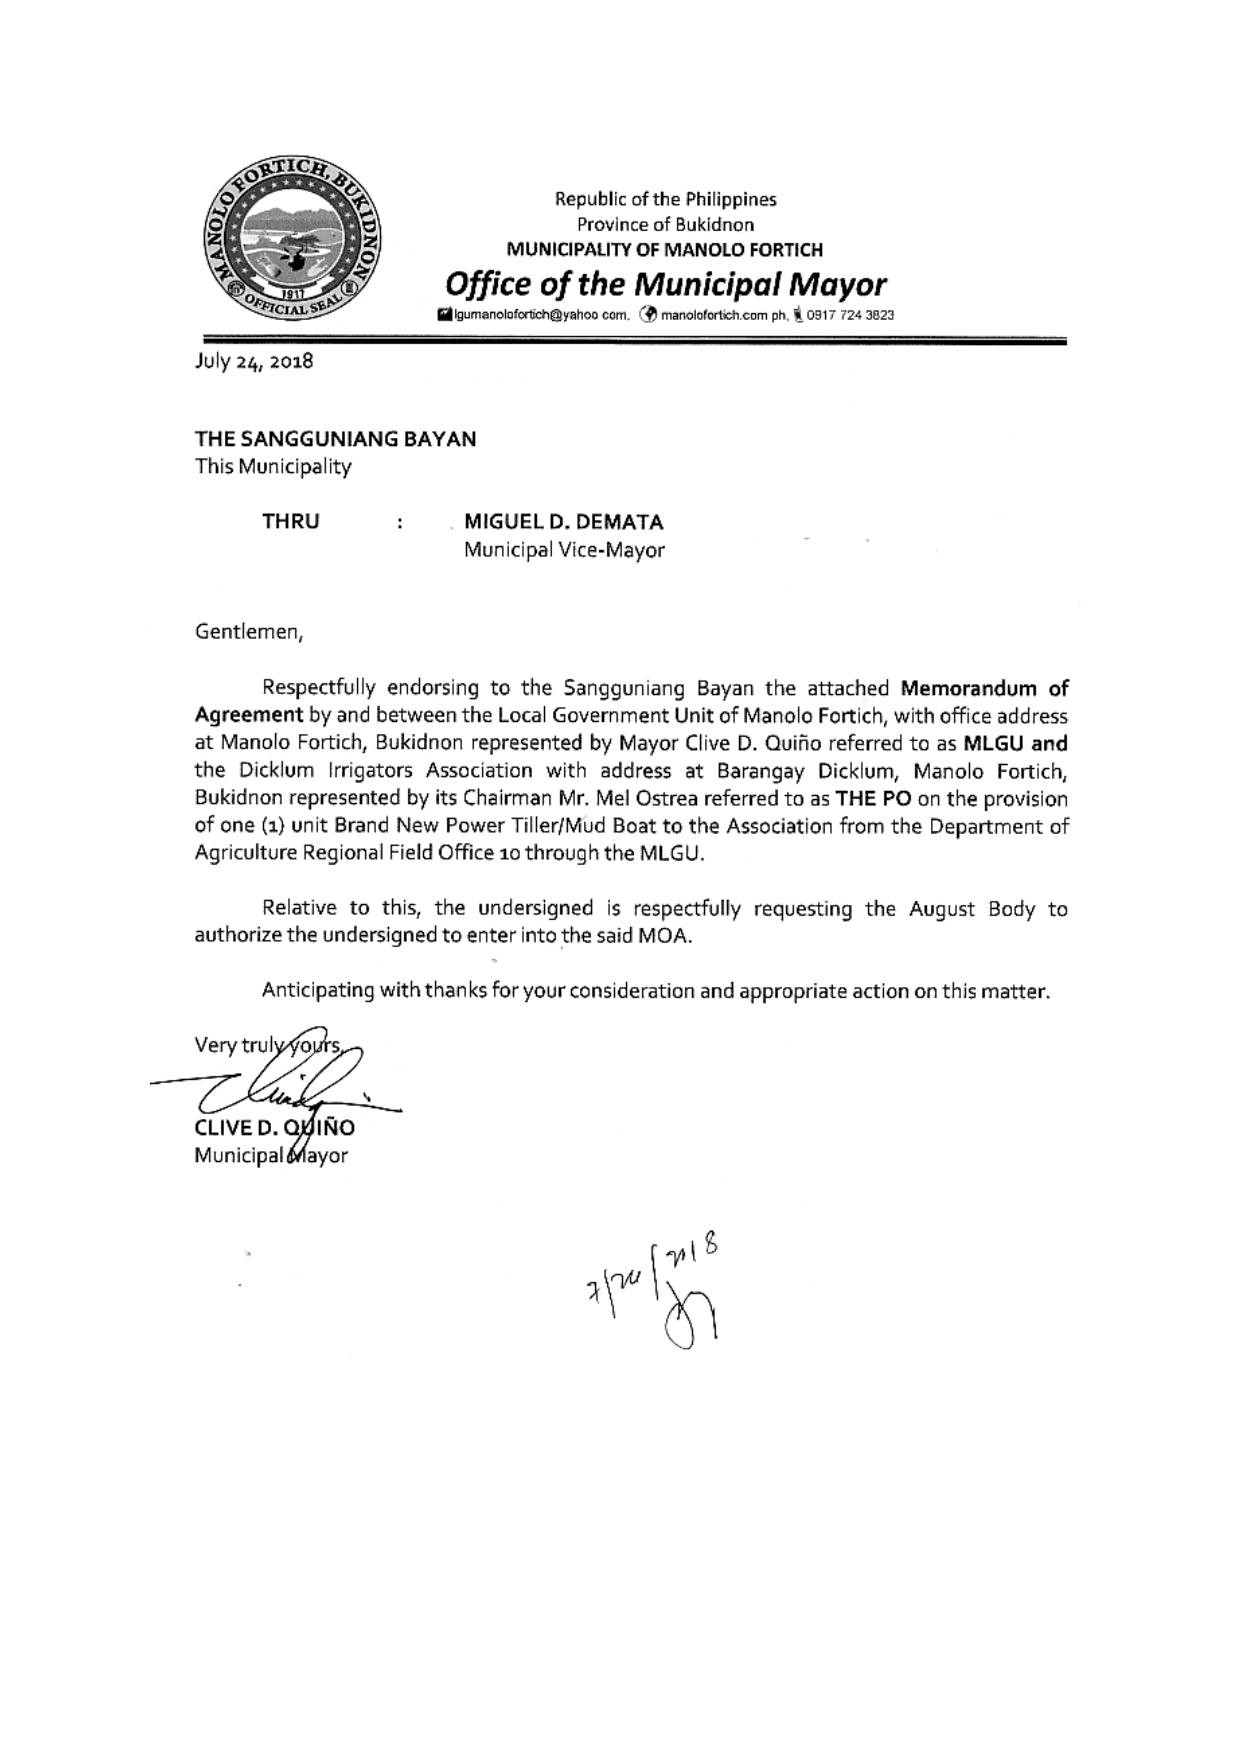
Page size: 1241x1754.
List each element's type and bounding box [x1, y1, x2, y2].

picture [150, 150, 1089, 1375]
